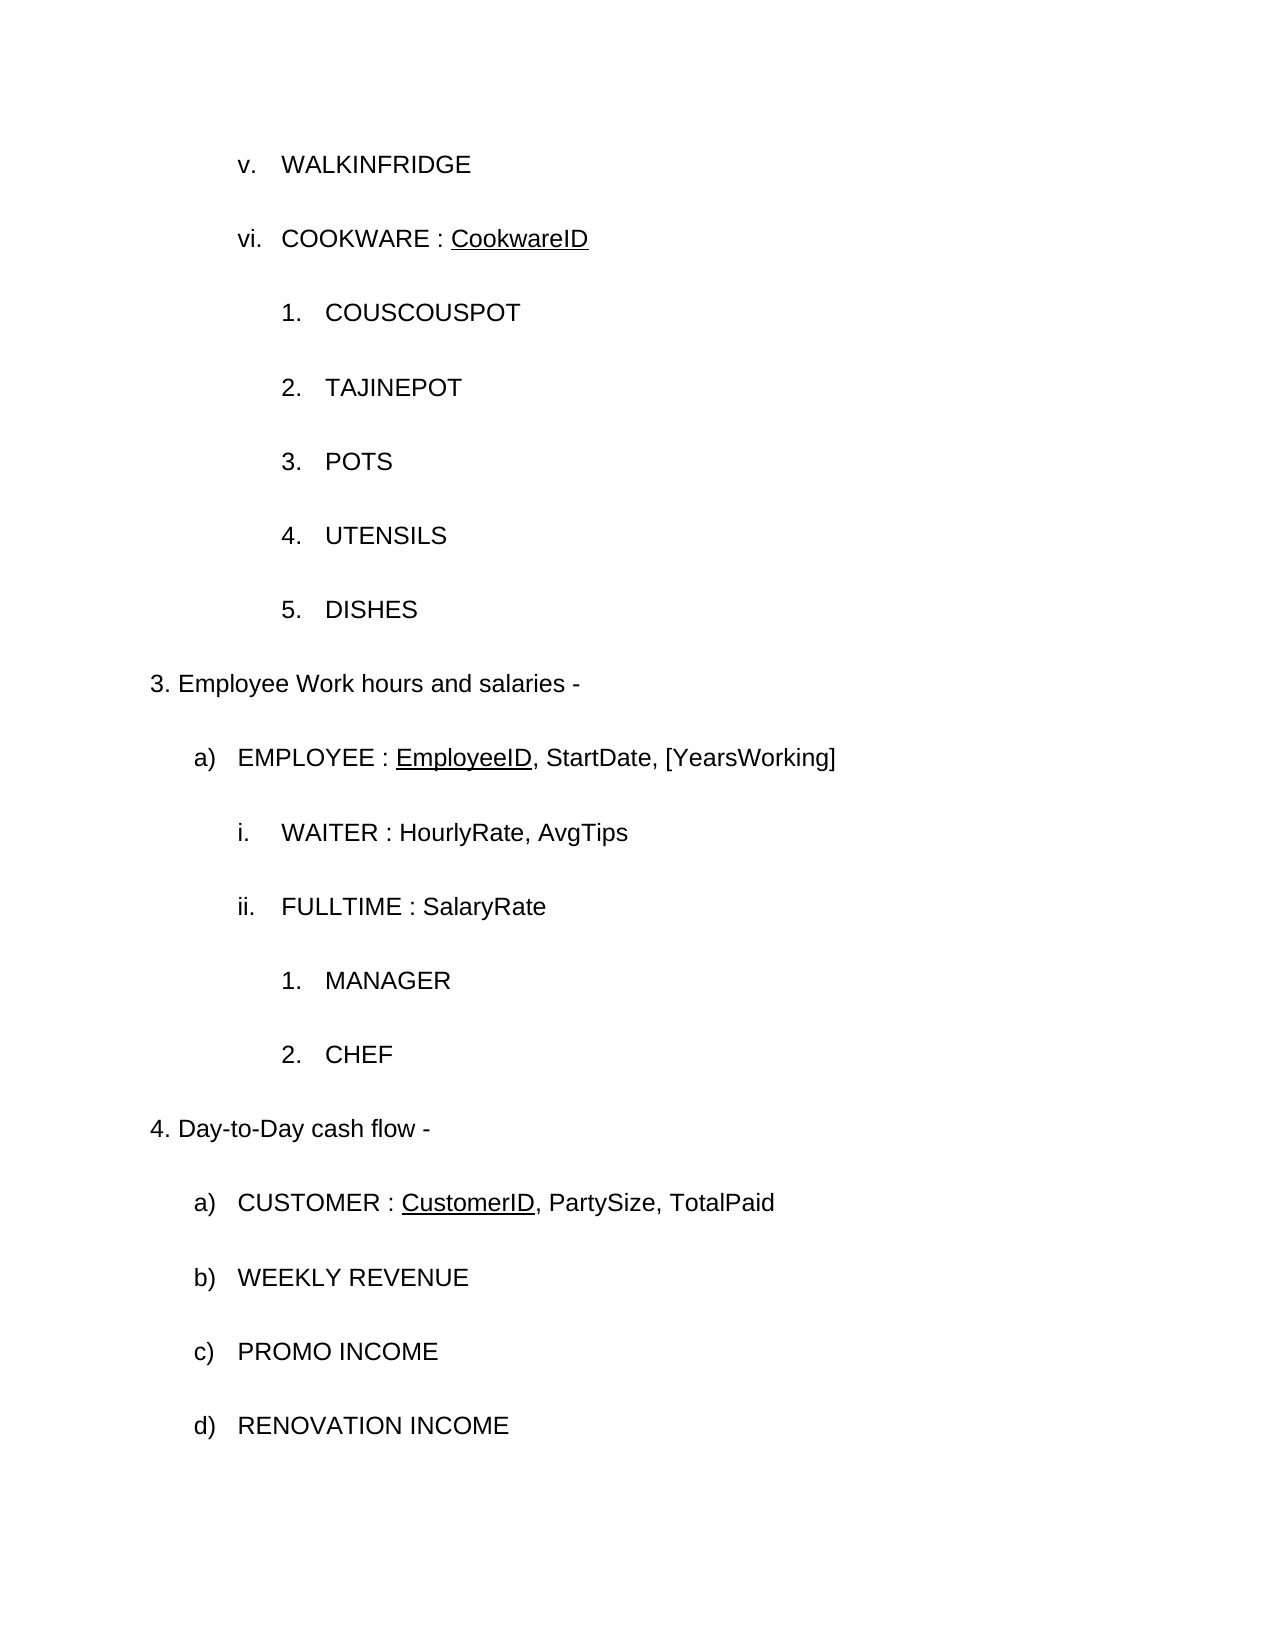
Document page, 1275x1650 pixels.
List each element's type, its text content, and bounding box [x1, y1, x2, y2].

list Day-to-Day cash flow - [150, 1114, 1125, 1143]
list PROMO INCOME [194, 1337, 1125, 1365]
list UTENSILS [281, 521, 1125, 549]
list TAJINEPOT [281, 372, 1125, 401]
list FULLTIME : SalaryRate [237, 892, 1125, 920]
list COOKWARE : CookwareID [237, 224, 1125, 253]
list CHEF [281, 1040, 1125, 1069]
list RENOVATION INCOME [194, 1411, 1125, 1439]
list WALKINFRIDGE [237, 150, 1125, 179]
list DISHES [281, 595, 1125, 624]
list WAITER : HourlyRate, AvgTips [237, 817, 1125, 846]
list EMPLOYEE : EmployeeID, StartDate, [YearsWorking] [194, 743, 1125, 772]
list POTS [281, 447, 1125, 475]
list Employee Work hours and salaries - [150, 669, 1125, 698]
list CUSTOMER : CustomerID, PartySize, TotalPaid [194, 1188, 1125, 1217]
list WEEKLY REVENUE [194, 1262, 1125, 1291]
list MANAGER [281, 966, 1125, 994]
list COUSCOUSPOT [281, 298, 1125, 327]
